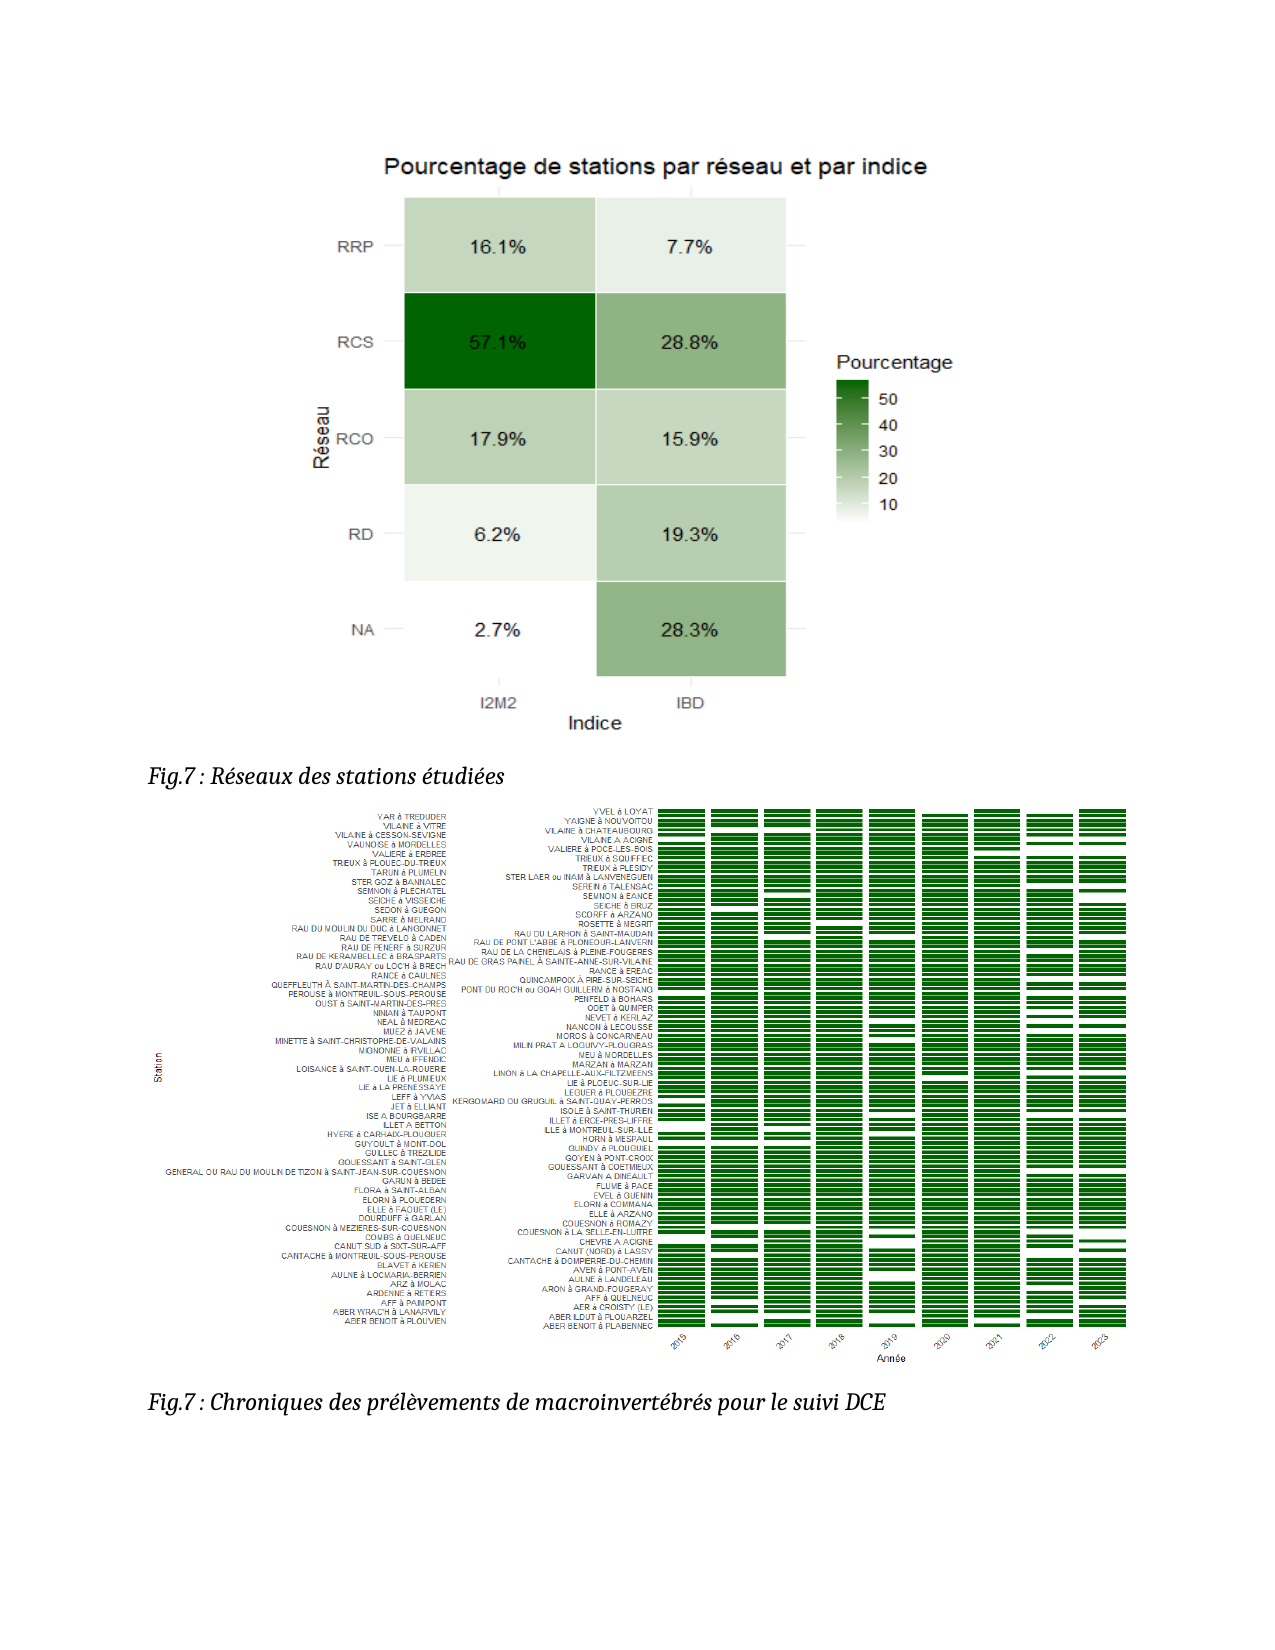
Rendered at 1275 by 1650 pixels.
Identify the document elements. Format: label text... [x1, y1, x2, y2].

picture [147, 803, 1131, 1368]
picture [301, 147, 974, 742]
text Fig.7 : Réseaux des stations étudiées [148, 762, 1127, 791]
text Fig.7 : Chroniques des prélèvements de macroinvertébrés pour le suivi DCE [148, 1388, 1127, 1417]
